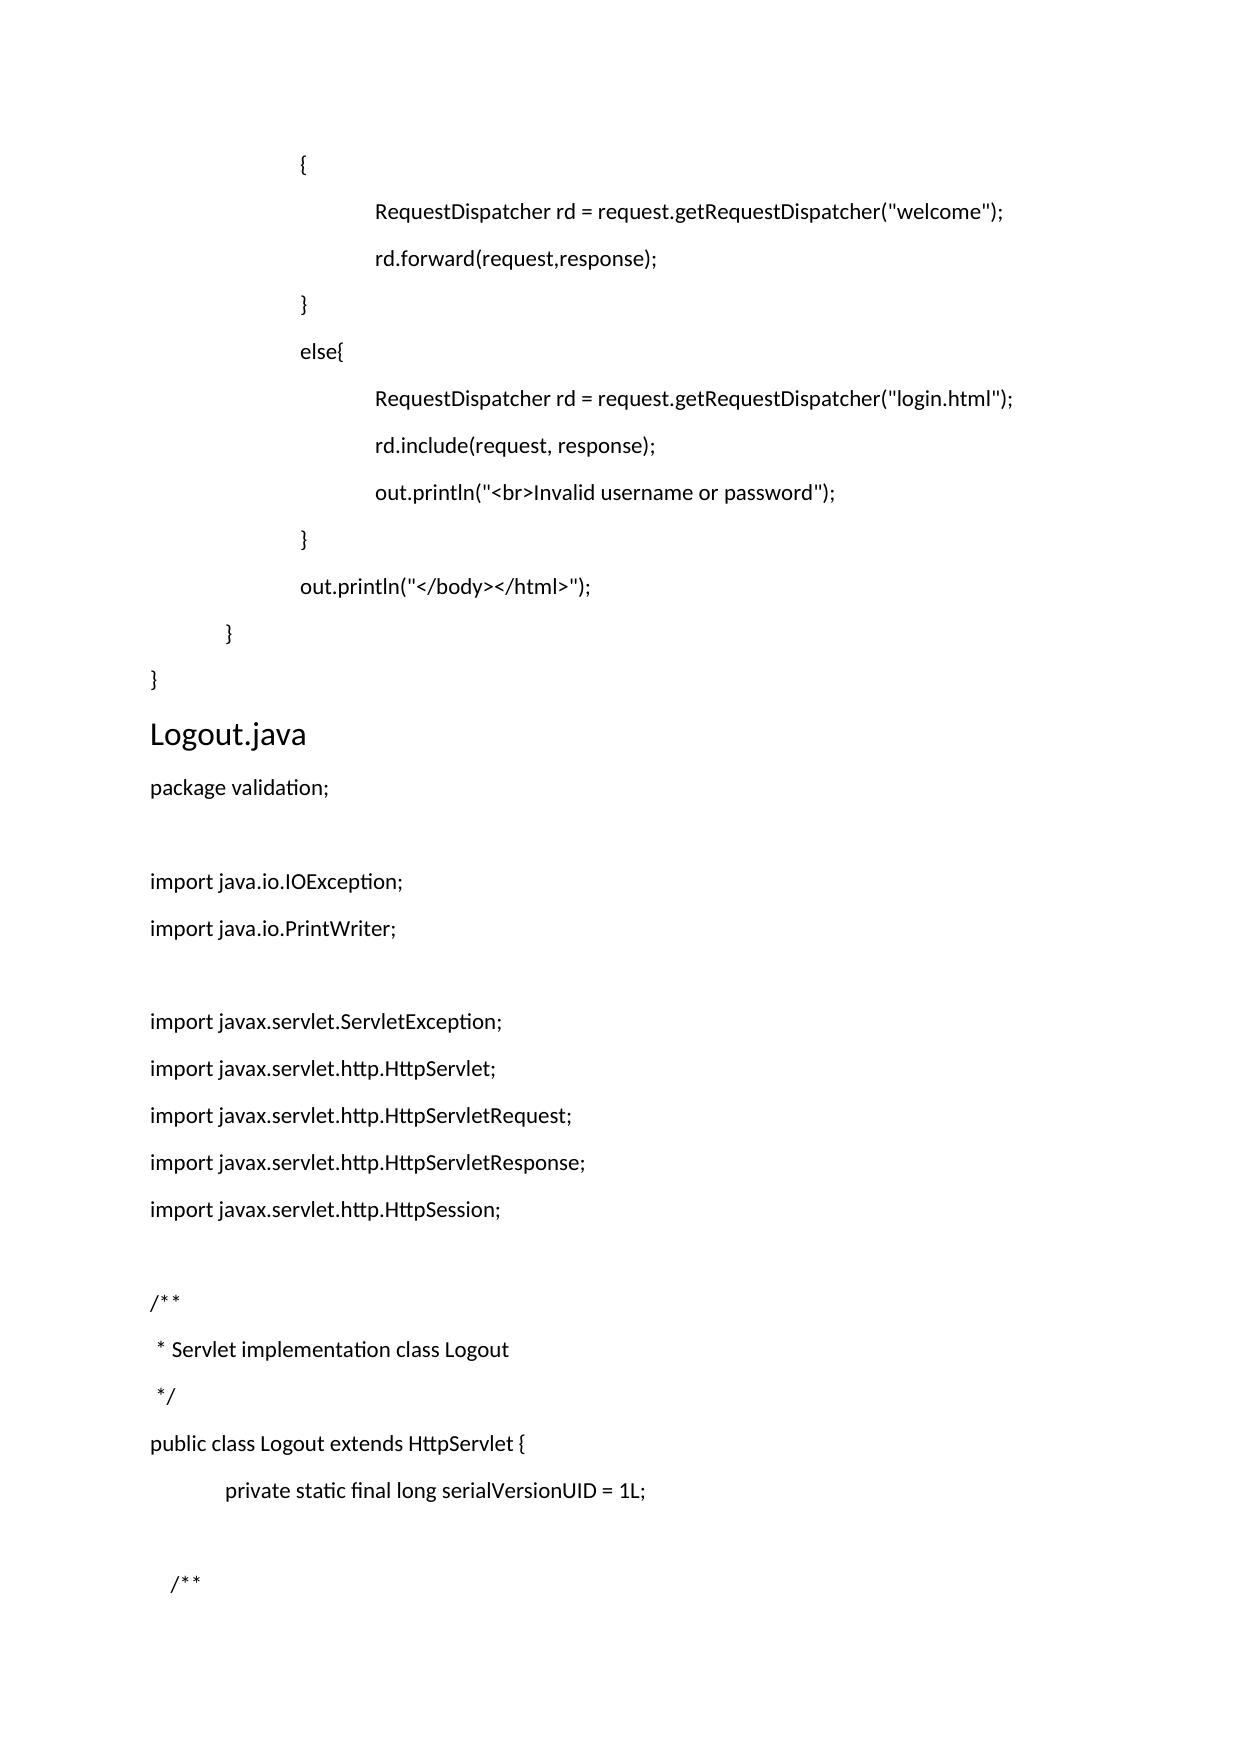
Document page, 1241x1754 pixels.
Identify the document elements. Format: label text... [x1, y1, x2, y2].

text } [150, 291, 1090, 319]
text /** [150, 1570, 1090, 1598]
text } [150, 666, 1090, 694]
text out.println("</body></html>"); [150, 572, 1090, 600]
text Logout.java [150, 712, 1090, 753]
text { [150, 150, 1090, 178]
text else{ [150, 337, 1090, 366]
text rd.include(request, response); [150, 431, 1090, 459]
text import javax.servlet.http.HttpSession; [150, 1195, 1090, 1223]
text } [150, 525, 1090, 553]
text * Servlet implementation class Logout [150, 1336, 1090, 1364]
text package validation; [150, 773, 1090, 801]
text rd.forward(request,response); [150, 244, 1090, 272]
text RequestDispatcher rd = request.getRequestDispatcher("login.html"); [150, 384, 1090, 412]
text import javax.servlet.http.HttpServletRequest; [150, 1101, 1090, 1129]
text import javax.servlet.ServletException; [150, 1007, 1090, 1036]
text out.println("<br>Invalid username or password"); [150, 478, 1090, 506]
text private static final long serialVersionUID = 1L; [150, 1476, 1090, 1504]
text */ [150, 1382, 1090, 1411]
text } [150, 619, 1090, 647]
text public class Logout extends HttpServlet { [150, 1429, 1090, 1457]
text import javax.servlet.http.HttpServlet; [150, 1054, 1090, 1082]
text import javax.servlet.http.HttpServletResponse; [150, 1148, 1090, 1176]
text RequestDispatcher rd = request.getRequestDispatcher("welcome"); [150, 197, 1090, 225]
text import java.io.IOException; [150, 867, 1090, 895]
text /** [150, 1289, 1090, 1317]
text import java.io.PrintWriter; [150, 914, 1090, 942]
